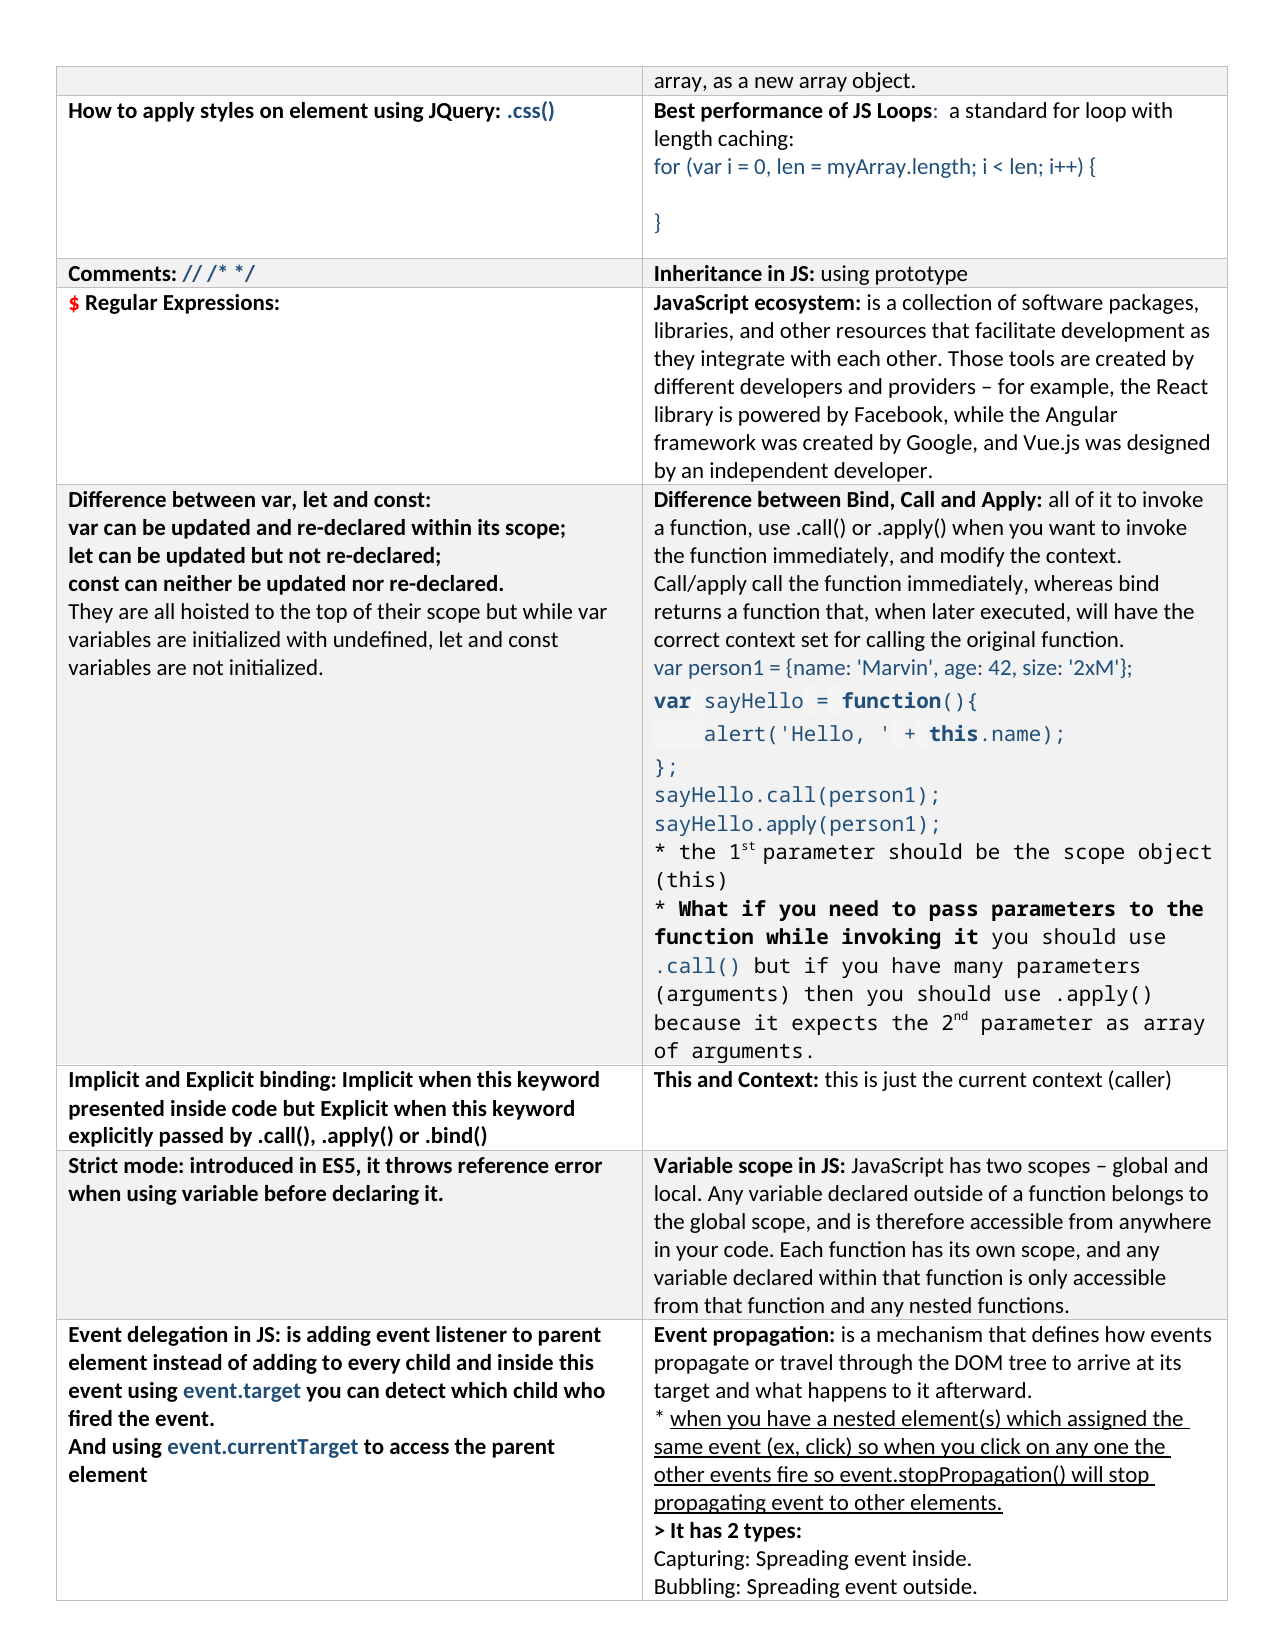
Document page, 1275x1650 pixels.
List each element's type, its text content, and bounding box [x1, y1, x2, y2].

table_cell Best performance of JS Loops: a standard for loop with length caching: for (var i = 0, len = myArray.length; i < len; i++) { } [643, 96, 1227, 258]
table_cell Variable scope in JS: JavaScript has two scopes – global and local. Any variable declared outside of a function belongs to the global scope, and is therefore accessible from anywhere in your code. Each function has its own scope, and any variable declared within that function is only accessible from that function and any nested functions. [643, 1151, 1227, 1319]
table_cell Comments: // /* */ [57, 259, 642, 287]
table_cell Strict mode: introduced in ES5, it throws reference error when using variable before declaring it. [57, 1151, 642, 1319]
table_cell How to apply styles on element using JQuery: .css() [57, 96, 642, 258]
table_cell [57, 67, 642, 95]
table_cell Event propagation: is a mechanism that defines how events propagate or travel through the DOM tree to arrive at its target and what happens to it afterward. * when you have a nested element(s) which assigned the same event (ex, click) so when you click on any one the other events fire so event.stopPropagation() will stop propagating event to other elements. > It has 2 types: Capturing: Spreading event inside. Bubbling: Spreading event outside. [643, 1320, 1227, 1600]
table_cell Inheritance in JS: using prototype [643, 259, 1227, 287]
table_cell What is array.slice(): returns the selected elements in an array, as a new array object. [643, 67, 1227, 95]
table_cell This and Context: this is just the current context (caller) [643, 1066, 1227, 1150]
table_cell $ Regular Expressions: [57, 288, 642, 484]
table_cell Implicit and Explicit binding: Implicit when this keyword presented inside code but Explicit when this keyword explicitly passed by .call(), .apply() or .bind() [57, 1066, 642, 1150]
table_cell Event delegation in JS: is adding event listener to parent element instead of adding to every child and inside this event using event.target you can detect which child who fired the event. And using event.currentTarget to access the parent element [57, 1320, 642, 1600]
